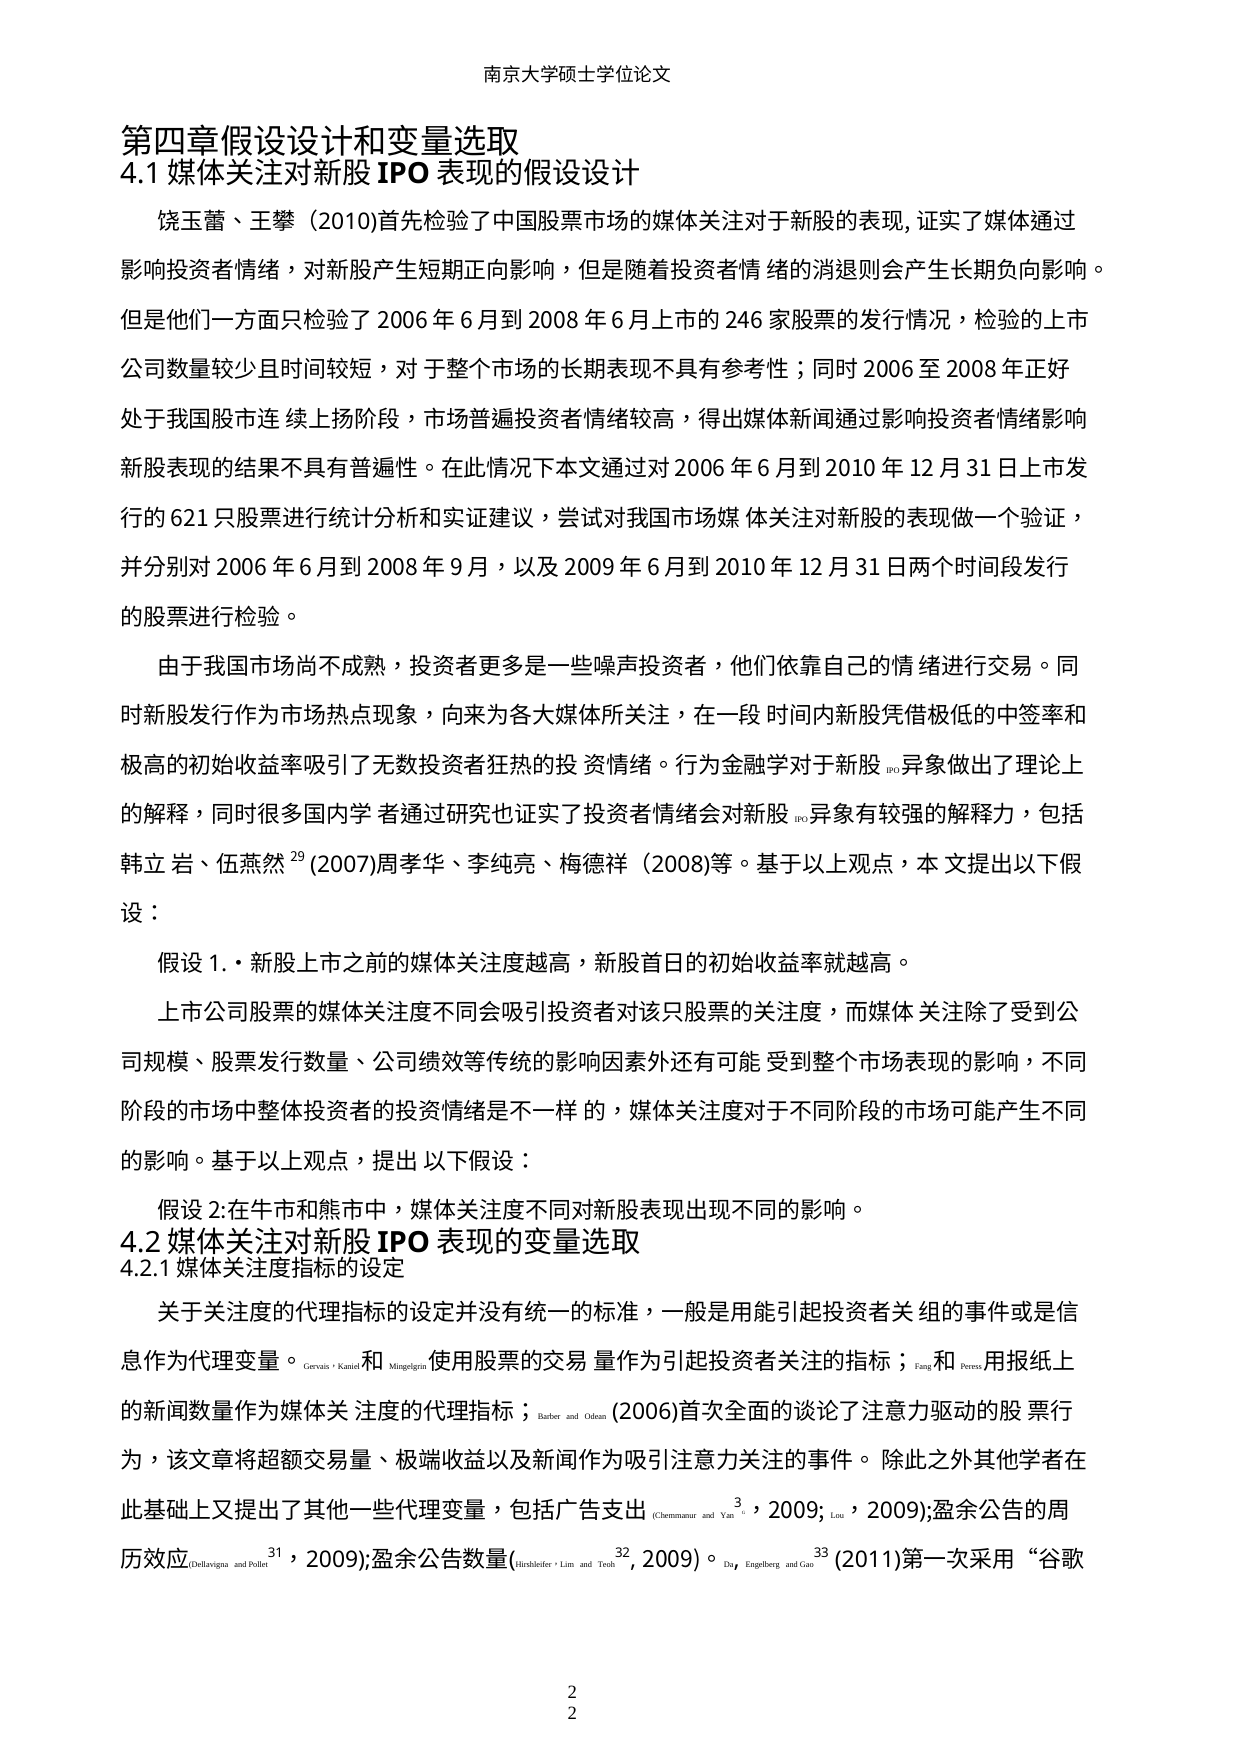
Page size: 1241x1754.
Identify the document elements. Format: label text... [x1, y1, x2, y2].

subtitle 4.2媒体关注对新股IPO表现的变量选取 [120, 1229, 1090, 1258]
subtitle 第四章假设设计和变量选取 [120, 127, 1090, 160]
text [120, 1281, 1090, 1578]
text 由于我国市场尚不成熟，投资者更多是一些噪声投资者，他们依靠自己的情 绪进行交易。同时新股发行作为市场热点现象，向来为各大媒体所关注，在一段 时间内新股凭借极低的中签率和极高的初始收益率吸引了无数投资者狂热的投 资情绪。行为金融学对于新股IPO异象做出了理论上的解释，同时很多国内学 者通过研究也证实了投资者情绪会对新股IPO异象有较强的解释力，包括韩立 岩、伍燕然29 (2007)周孝华、李纯亮、梅德祥（2008)等。基于以上观点，本 文提出以下假设： [120, 635, 1090, 932]
text 假设1.•新股上市之前的媒体关注度越高，新股首日的初始收益率就越高。 [120, 932, 1090, 981]
text 上市公司股票的媒体关注度不同会吸引投资者对该只股票的关注度，而媒体 关注除了受到公司规模、股票发行数量、公司缋效等传统的影响因素外还有可能 受到整个市场表现的影响，不同阶段的市场中整体投资者的投资情绪是不一样 的，媒体关注度对于不同阶段的市场可能产生不同的影响。基于以上观点，提出 以下假设： [120, 981, 1090, 1179]
subtitle 4.1媒体关注对新股IPO表现的假设设计 [120, 160, 1090, 189]
text 4.2.1媒体关注度指标的设定 [120, 1258, 1090, 1281]
text 饶玉蕾、王攀（2010)首先检验了中国股票市场的媒体关注对于新股的表现, 证实了媒体通过影响投资者情绪，对新股产生短期正向影响，但是随着投资者情 绪的消退则会产生长期负向影响。但是他们一方面只检验了 2006年6月到2008 年6月上市的246家股票的发行情况，检验的上市公司数量较少且时间较短，对 于整个市场的长期表现不具有参考性；同时2006至2008年正好处于我国股市连 续上扬阶段，市场普遍投资者情绪较高，得出媒体新闻通过影响投资者情绪影响 新股表现的结果不具有普遍性。在此情况下本文通过对2006年6月到2010年 12月31日上市发行的621只股票进行统计分析和实证建议，尝试对我国市场媒 体关注对新股的表现做一个验证，并分别对2006年6月到2008年9月，以及 2009年6月到2010年12月31日两个时间段发行的股票进行检验。 [120, 189, 1090, 635]
text 假设2:在牛市和熊市中，媒体关注度不同对新股表现出现不同的影响。 [120, 1179, 1090, 1229]
